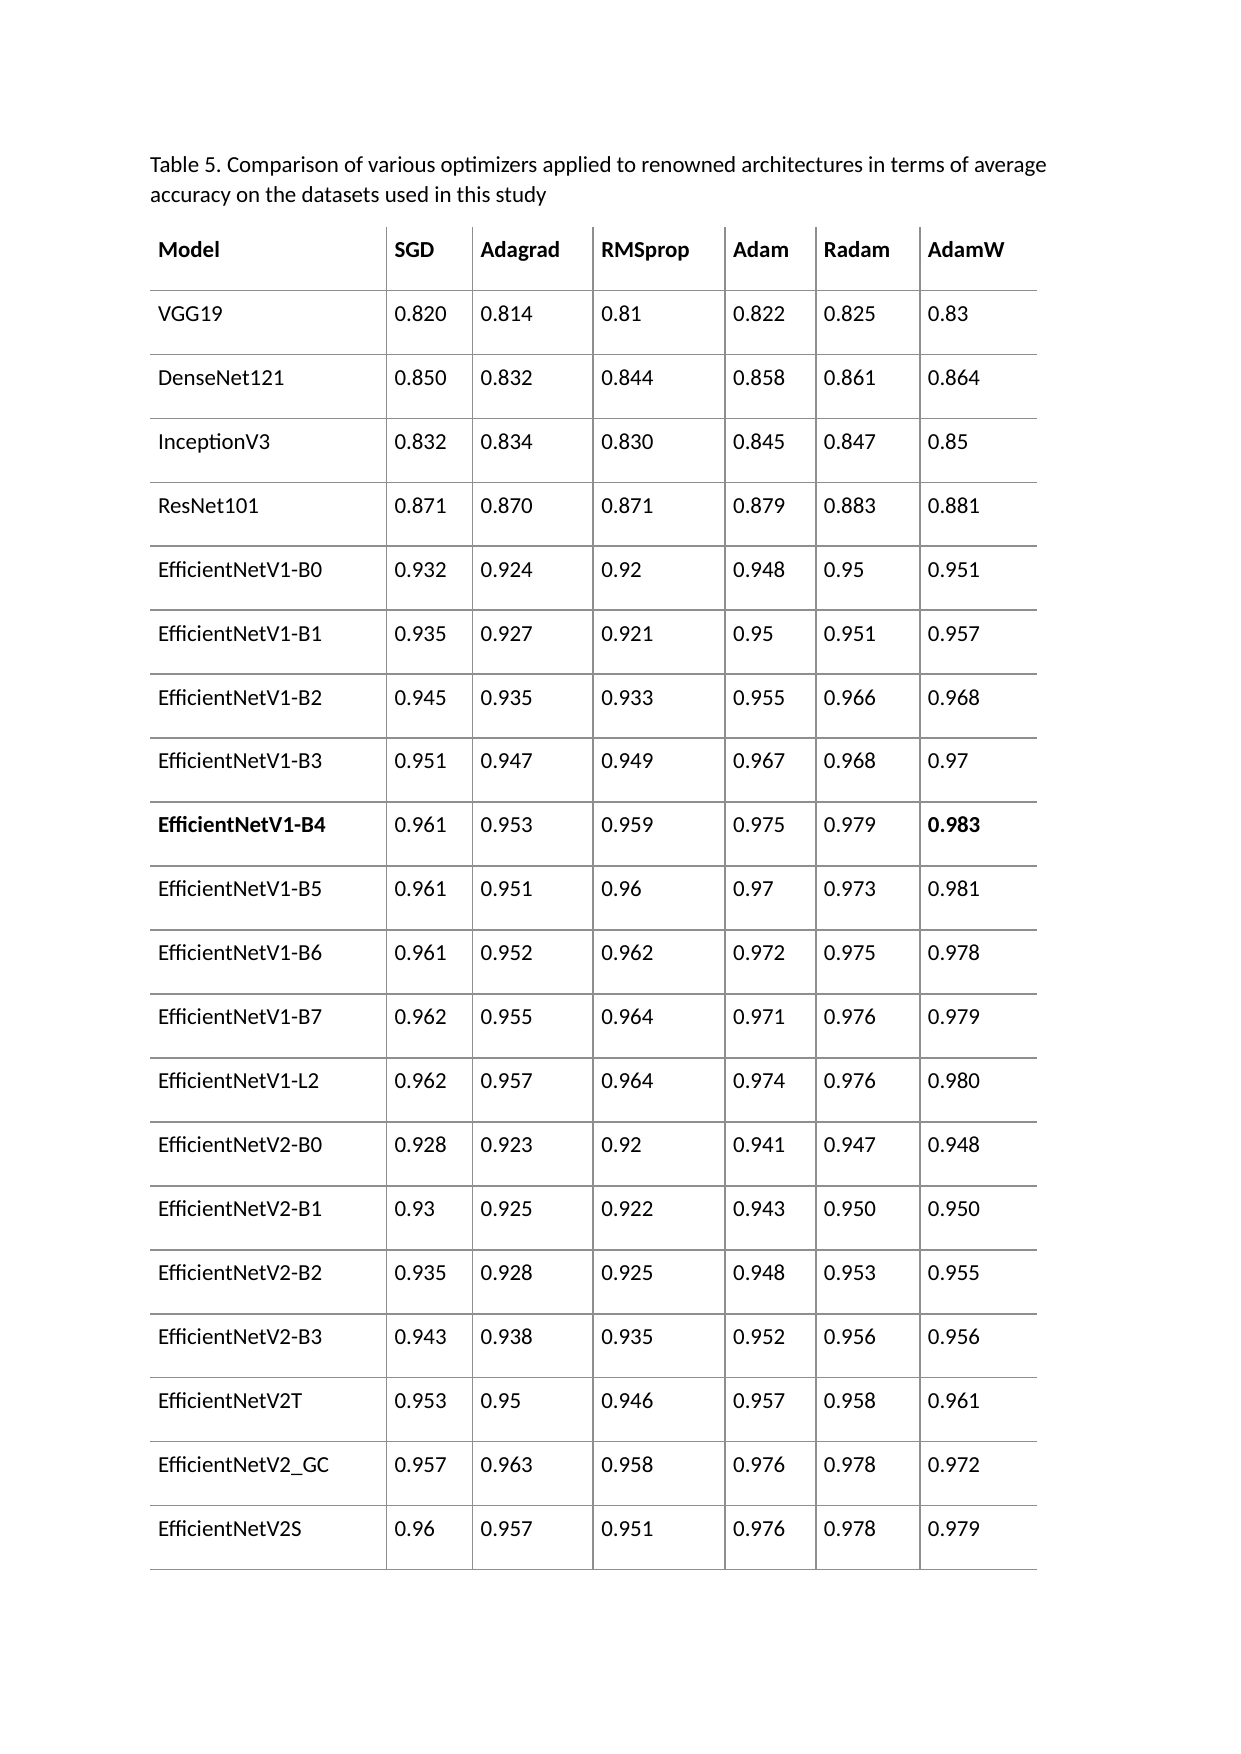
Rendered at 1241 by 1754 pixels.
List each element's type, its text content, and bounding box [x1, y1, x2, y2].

table_cell 0.968 [921, 675, 1037, 737]
table_cell EfficientNetV1-B4 [150, 803, 386, 865]
table_cell 0.964 [594, 1059, 724, 1121]
table_cell 0.975 [726, 803, 815, 865]
table_cell 0.830 [594, 419, 724, 481]
text Table 5. Comparison of various optimizers applied to renowned architectures in terms of average accuracy on the datasets used in this study [150, 150, 1090, 208]
table_cell 0.925 [594, 1251, 724, 1313]
table_cell 0.928 [473, 1251, 592, 1313]
table_cell 0.832 [473, 355, 592, 417]
table_cell 0.961 [387, 931, 472, 993]
table_cell 0.941 [726, 1123, 815, 1185]
table_cell 0.85 [921, 419, 1037, 481]
table_cell 0.957 [387, 1442, 472, 1505]
table_cell 0.933 [594, 675, 724, 737]
table_header Adagrad [473, 227, 592, 289]
table_cell 0.964 [594, 995, 724, 1057]
table_cell 0.968 [817, 739, 919, 801]
table_cell 0.951 [473, 867, 592, 929]
table_cell 0.979 [921, 1506, 1037, 1569]
table_cell 0.97 [726, 867, 815, 929]
table_cell 0.962 [387, 1059, 472, 1121]
table_cell 0.820 [387, 291, 472, 353]
table_cell 0.971 [726, 995, 815, 1057]
table_cell 0.958 [817, 1378, 919, 1441]
table_cell 0.958 [594, 1442, 724, 1505]
table_cell EfficientNetV1-L2 [150, 1059, 386, 1121]
table_cell 0.979 [817, 803, 919, 865]
table_cell 0.948 [921, 1123, 1037, 1185]
table_cell EfficientNetV2-B3 [150, 1315, 386, 1377]
table_cell EfficientNetV2-B0 [150, 1123, 386, 1185]
table_cell 0.980 [921, 1059, 1037, 1121]
table_cell 0.96 [594, 867, 724, 929]
table_cell 0.981 [921, 867, 1037, 929]
table_cell 0.943 [387, 1315, 472, 1377]
table_cell 0.928 [387, 1123, 472, 1185]
table_header Model [150, 227, 386, 289]
table_cell 0.978 [817, 1442, 919, 1505]
table_cell 0.961 [387, 803, 472, 865]
table_cell 0.922 [594, 1187, 724, 1249]
table_cell 0.957 [726, 1378, 815, 1441]
table_cell 0.858 [726, 355, 815, 417]
table_cell 0.961 [921, 1378, 1037, 1441]
table_cell 0.983 [921, 803, 1037, 865]
table_cell 0.948 [726, 1251, 815, 1313]
table_cell 0.97 [921, 739, 1037, 801]
table_cell 0.950 [817, 1187, 919, 1249]
table_cell 0.974 [726, 1059, 815, 1121]
table_cell 0.951 [594, 1506, 724, 1569]
table_cell 0.952 [726, 1315, 815, 1377]
table_cell 0.883 [817, 483, 919, 545]
table_cell 0.871 [387, 483, 472, 545]
table_cell 0.976 [726, 1442, 815, 1505]
table_cell 0.955 [921, 1251, 1037, 1313]
table_cell EfficientNetV1-B5 [150, 867, 386, 929]
table_cell 0.83 [921, 291, 1037, 353]
table_cell 0.935 [473, 675, 592, 737]
table_cell 0.957 [473, 1059, 592, 1121]
table_cell 0.832 [387, 419, 472, 481]
table_cell 0.953 [473, 803, 592, 865]
table_header SGD [387, 227, 472, 289]
table_cell 0.861 [817, 355, 919, 417]
table_cell 0.972 [921, 1442, 1037, 1505]
table_cell 0.950 [921, 1187, 1037, 1249]
table_cell 0.938 [473, 1315, 592, 1377]
table_cell 0.927 [473, 611, 592, 673]
table_cell 0.932 [387, 547, 472, 609]
table_cell 0.972 [726, 931, 815, 993]
table_cell 0.95 [817, 547, 919, 609]
table_cell EfficientNetV1-B0 [150, 547, 386, 609]
table_cell 0.963 [473, 1442, 592, 1505]
table_cell 0.845 [726, 419, 815, 481]
table_cell 0.870 [473, 483, 592, 545]
table_cell 0.978 [817, 1506, 919, 1569]
table_cell 0.822 [726, 291, 815, 353]
table_cell 0.951 [817, 611, 919, 673]
table_cell 0.961 [387, 867, 472, 929]
table_cell 0.956 [817, 1315, 919, 1377]
table_cell DenseNet121 [150, 355, 386, 417]
table_cell 0.946 [594, 1378, 724, 1441]
table_cell 0.935 [594, 1315, 724, 1377]
table_cell EfficientNetV1-B2 [150, 675, 386, 737]
table_cell 0.834 [473, 419, 592, 481]
table_cell 0.847 [817, 419, 919, 481]
table_cell EfficientNetV1-B3 [150, 739, 386, 801]
table_cell 0.957 [473, 1506, 592, 1569]
table_cell 0.924 [473, 547, 592, 609]
table_cell 0.864 [921, 355, 1037, 417]
table_cell 0.935 [387, 1251, 472, 1313]
table_cell 0.844 [594, 355, 724, 417]
table_cell 0.959 [594, 803, 724, 865]
table_cell 0.976 [817, 1059, 919, 1121]
table_cell 0.962 [594, 931, 724, 993]
table_cell 0.935 [387, 611, 472, 673]
table_cell 0.825 [817, 291, 919, 353]
table_cell 0.952 [473, 931, 592, 993]
table_cell EfficientNetV2-B2 [150, 1251, 386, 1313]
table_cell 0.979 [921, 995, 1037, 1057]
table_cell 0.976 [726, 1506, 815, 1569]
table_header AdamW [921, 227, 1037, 289]
table_cell 0.947 [473, 739, 592, 801]
table_cell EfficientNetV2-B1 [150, 1187, 386, 1249]
table_cell 0.967 [726, 739, 815, 801]
table_cell 0.975 [817, 931, 919, 993]
table_cell 0.814 [473, 291, 592, 353]
table_cell 0.945 [387, 675, 472, 737]
table_cell 0.973 [817, 867, 919, 929]
table_cell 0.92 [594, 547, 724, 609]
table_cell 0.978 [921, 931, 1037, 993]
table_cell EfficientNetV1-B7 [150, 995, 386, 1057]
table_cell 0.871 [594, 483, 724, 545]
table_cell 0.966 [817, 675, 919, 737]
table_cell VGG19 [150, 291, 386, 353]
table_cell EfficientNetV2_GC [150, 1442, 386, 1505]
table_cell EfficientNetV2S [150, 1506, 386, 1569]
table_cell EfficientNetV1-B6 [150, 931, 386, 993]
table_cell 0.955 [473, 995, 592, 1057]
table_cell 0.95 [726, 611, 815, 673]
table_cell 0.96 [387, 1506, 472, 1569]
table_cell 0.81 [594, 291, 724, 353]
table_cell 0.943 [726, 1187, 815, 1249]
table_cell 0.921 [594, 611, 724, 673]
table_cell 0.93 [387, 1187, 472, 1249]
table_cell 0.881 [921, 483, 1037, 545]
table_cell 0.925 [473, 1187, 592, 1249]
table_cell 0.947 [817, 1123, 919, 1185]
table_cell 0.951 [921, 547, 1037, 609]
table_cell 0.976 [817, 995, 919, 1057]
table_header Adam [726, 227, 815, 289]
table_cell 0.949 [594, 739, 724, 801]
table_cell 0.951 [387, 739, 472, 801]
table_cell 0.879 [726, 483, 815, 545]
table_header Radam [817, 227, 919, 289]
table_cell 0.850 [387, 355, 472, 417]
table_cell InceptionV3 [150, 419, 386, 481]
table_cell EfficientNetV2T [150, 1378, 386, 1441]
table_cell ResNet101 [150, 483, 386, 545]
table_cell 0.957 [921, 611, 1037, 673]
table_cell 0.953 [387, 1378, 472, 1441]
table_cell 0.956 [921, 1315, 1037, 1377]
table_cell 0.923 [473, 1123, 592, 1185]
table_header RMSprop [594, 227, 724, 289]
table_cell 0.95 [473, 1378, 592, 1441]
table_cell 0.955 [726, 675, 815, 737]
table_cell 0.92 [594, 1123, 724, 1185]
table_cell 0.948 [726, 547, 815, 609]
table_cell 0.953 [817, 1251, 919, 1313]
table_cell 0.962 [387, 995, 472, 1057]
table_cell EfficientNetV1-B1 [150, 611, 386, 673]
